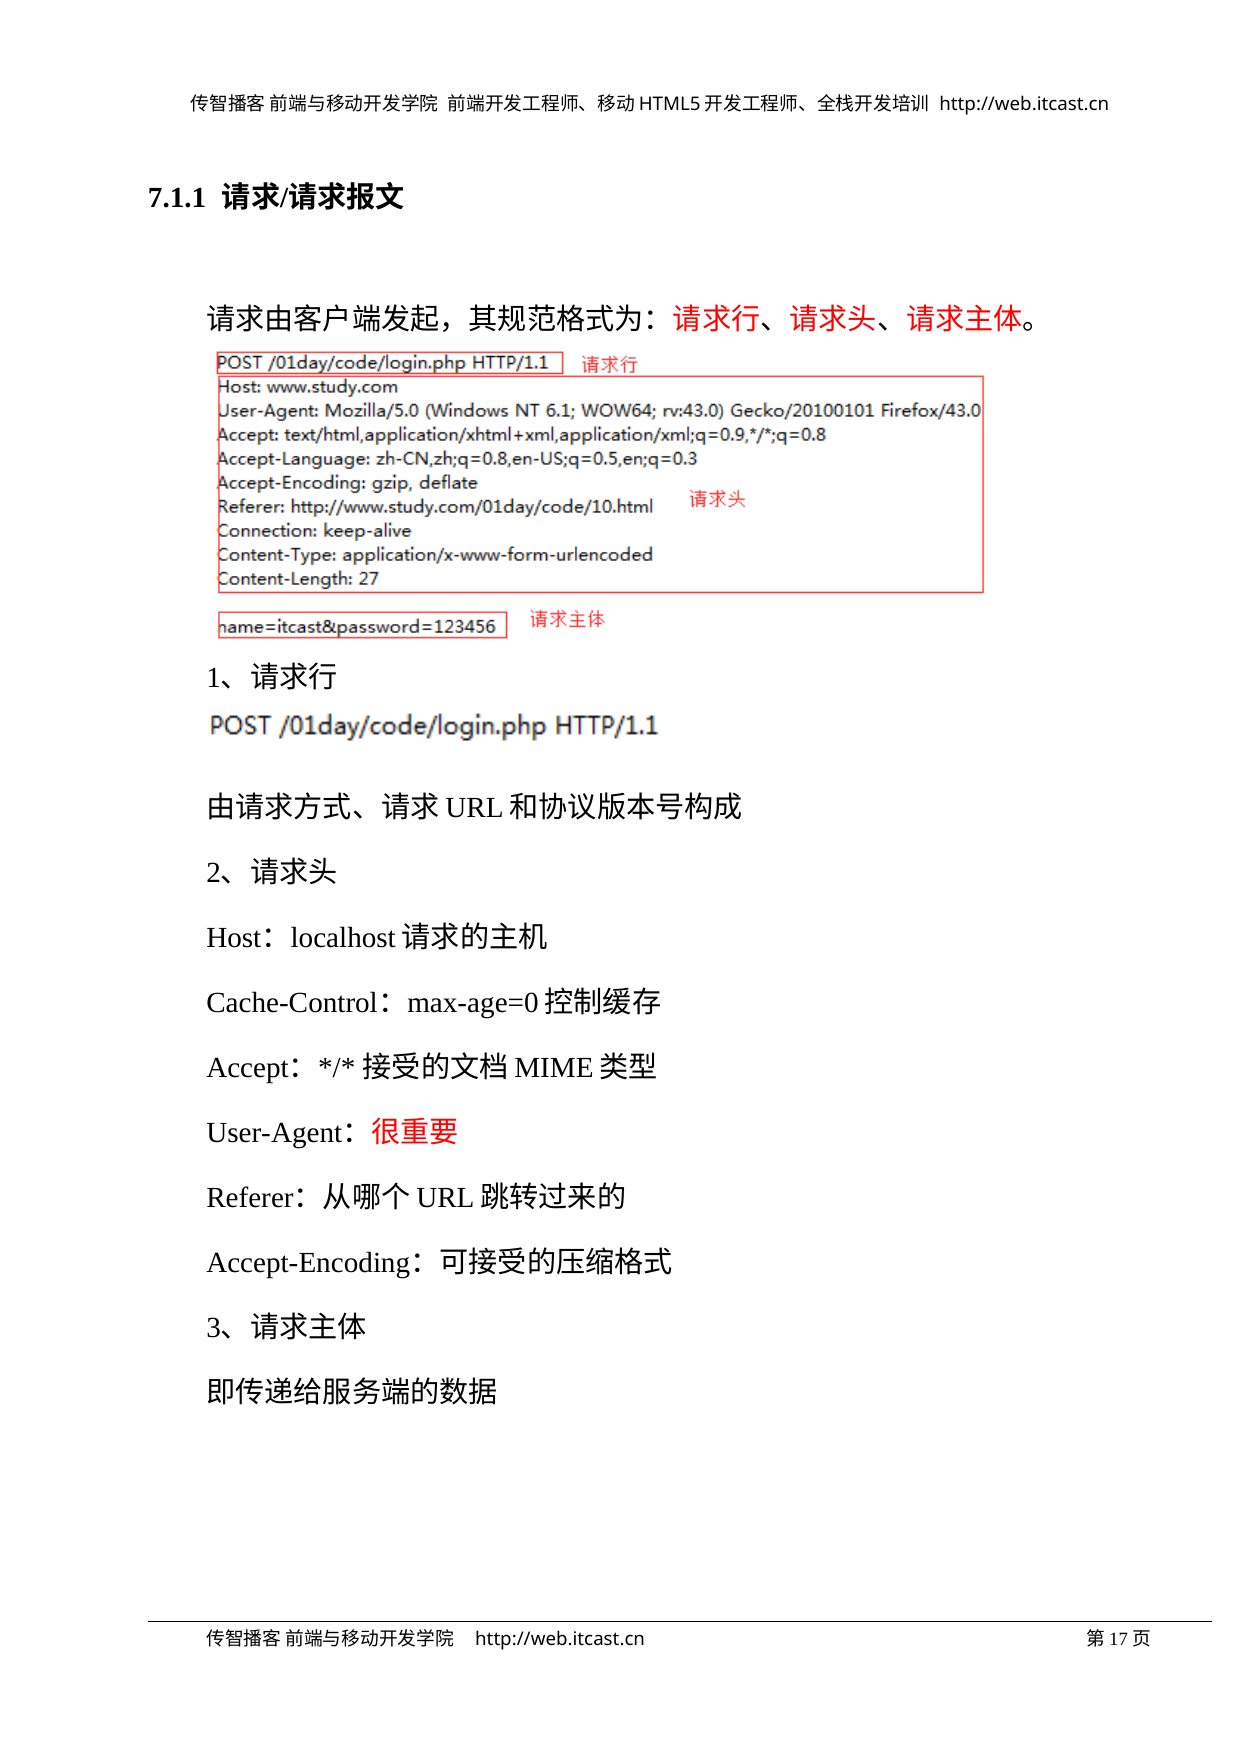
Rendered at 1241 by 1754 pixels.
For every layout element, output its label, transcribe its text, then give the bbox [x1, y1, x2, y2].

text Accept-Encoding：可接受的压缩格式 [148, 1227, 1152, 1292]
text User-Agent：很重要 [148, 1097, 1152, 1162]
text 1、请求行 [148, 642, 1152, 707]
text Cache-Control：max-age=0控制缓存 [148, 967, 1152, 1032]
text Accept：*/* 接受的文档MIME类型 [148, 1032, 1152, 1097]
text 由请求方式、请求URL和协议版本号构成 [148, 772, 1152, 837]
text 即传递给服务端的数据 [148, 1357, 1152, 1422]
text 2、请求头 [148, 837, 1152, 902]
text Host：localhost请求的主机 [148, 902, 1152, 967]
picture [206, 707, 689, 745]
text Referer：从哪个URL跳转过来的 [148, 1162, 1152, 1227]
picture [214, 349, 990, 640]
text 请求由客户端发起，其规范格式为：请求行、请求头、请求主体。 [148, 284, 1152, 349]
text 3、请求主体 [148, 1292, 1152, 1357]
subtitle 请求/请求报文 [148, 162, 1152, 227]
